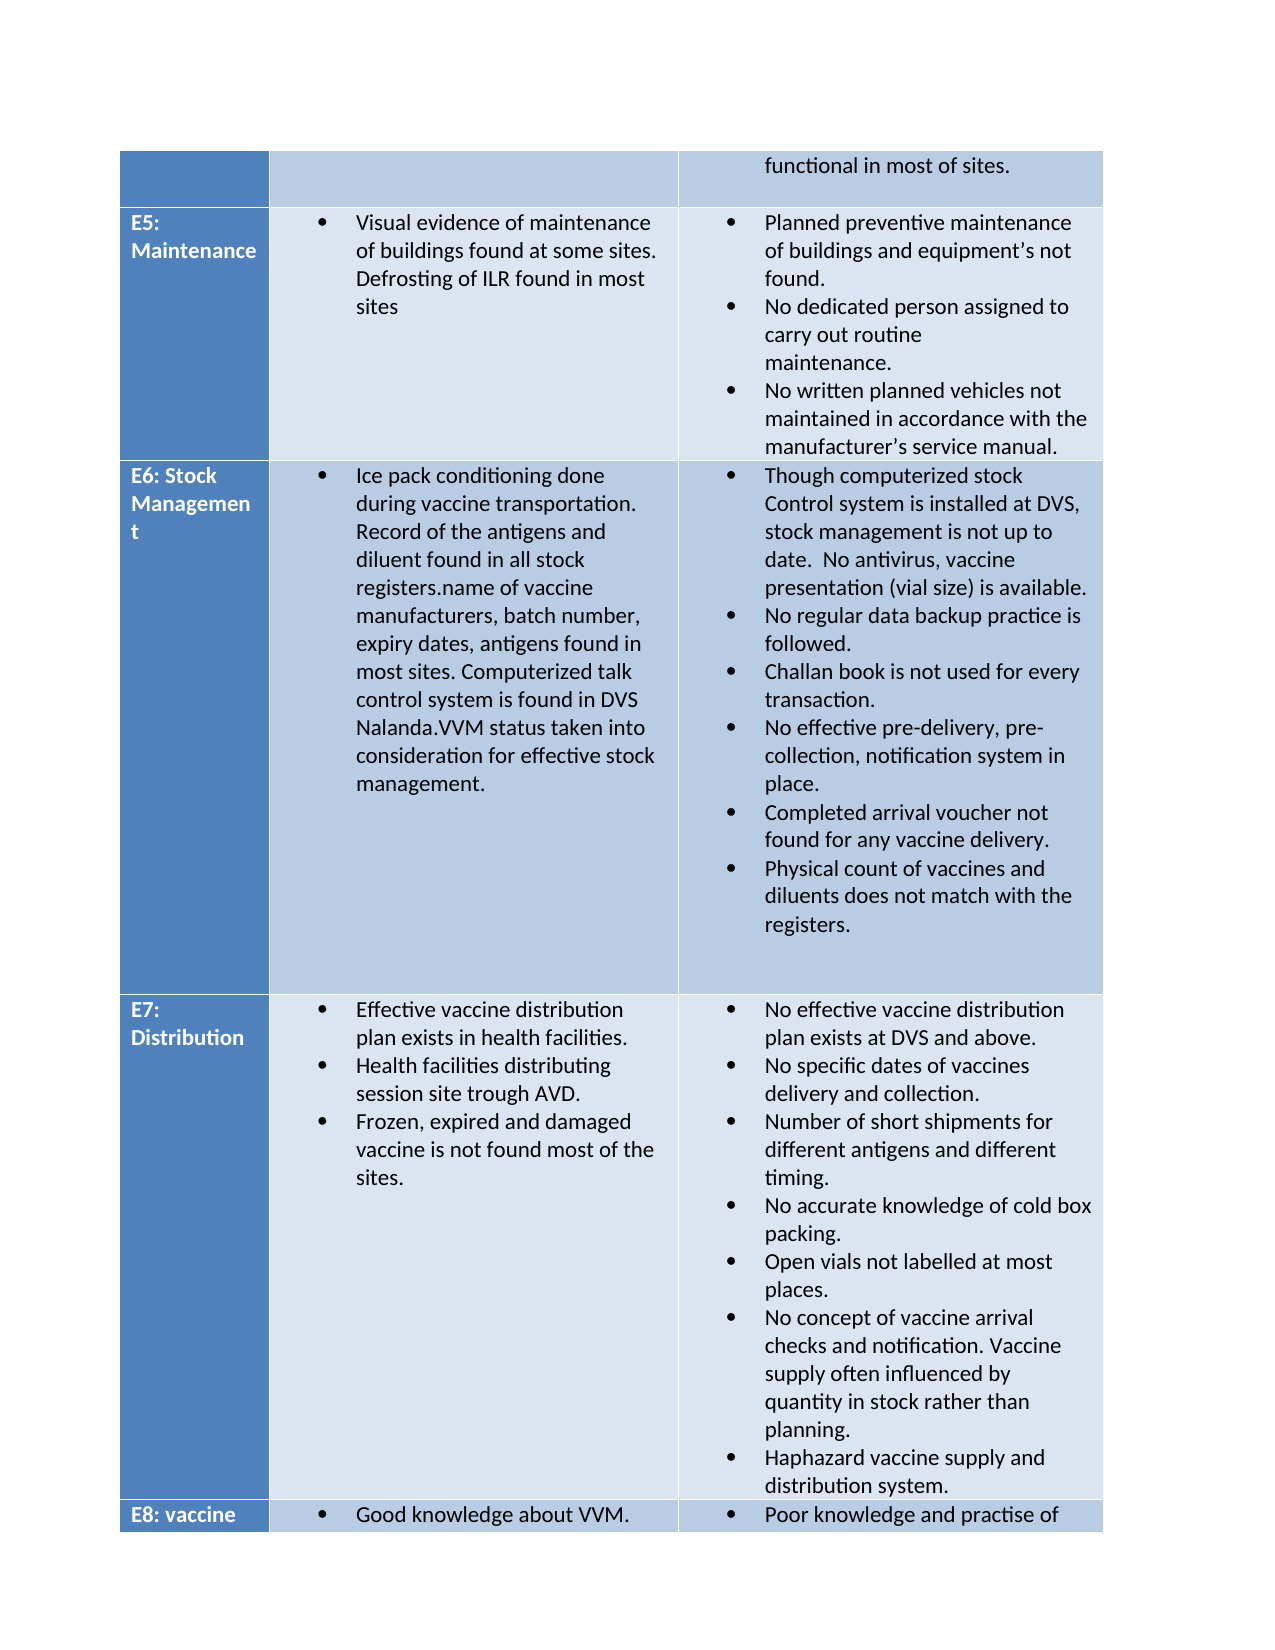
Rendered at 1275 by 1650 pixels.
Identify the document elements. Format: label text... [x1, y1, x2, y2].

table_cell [120, 1500, 269, 1532]
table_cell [270, 151, 678, 207]
table_cell Ice pack conditioning done during vaccine transportation. Record of the antigens and diluent found in all stock registers.name of vaccine manufacturers, batch number, expiry dates, antigens found in most sites. Computerized talk control system is found in DVS Nalanda.VVM status taken into consideration for effective stock management. [270, 461, 678, 994]
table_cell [679, 1500, 1103, 1532]
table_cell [270, 1500, 678, 1532]
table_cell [679, 151, 1103, 207]
table_cell E7: Distribution [120, 995, 269, 1499]
table_cell Visual evidence of maintenance of buildings found at some sites. Defrosting of ILR found in most sites [270, 208, 678, 460]
table_cell Though computerized stock Control system is installed at DVS, stock management is not up to date. No antivirus, vaccine presentation (vial size) is available. No regular data backup practice is followed. Challan book is not used for every transaction. No effective pre-delivery, pre-collection, notification system in place. Completed arrival voucher not found for any vaccine delivery. Physical count of vaccines and diluents does not match with the registers. [679, 461, 1103, 994]
table_cell No effective vaccine distribution plan exists at DVS and above. No specific dates of vaccines delivery and collection. Number of short shipments for different antigens and different timing. No accurate knowledge of cold box packing. Open vials not labelled at most places. No concept of vaccine arrival checks and notification. Vaccine supply often influenced by quantity in stock rather than planning. Haphazard vaccine supply and distribution system. [679, 995, 1103, 1499]
table_cell Planned preventive maintenance of buildings and equipment’s not found. No dedicated person assigned to carry out routine maintenance. No written planned vehicles not maintained in accordance with the manufacturer’s service manual. [679, 208, 1103, 460]
table_cell E6: Stock Management [120, 461, 269, 994]
table_cell Effective vaccine distribution plan exists in health facilities. Health facilities distributing session site trough AVD. Frozen, expired and damaged vaccine is not found most of the sites. [270, 995, 678, 1499]
table_cell E5: Maintenance [120, 208, 269, 460]
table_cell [120, 151, 269, 207]
